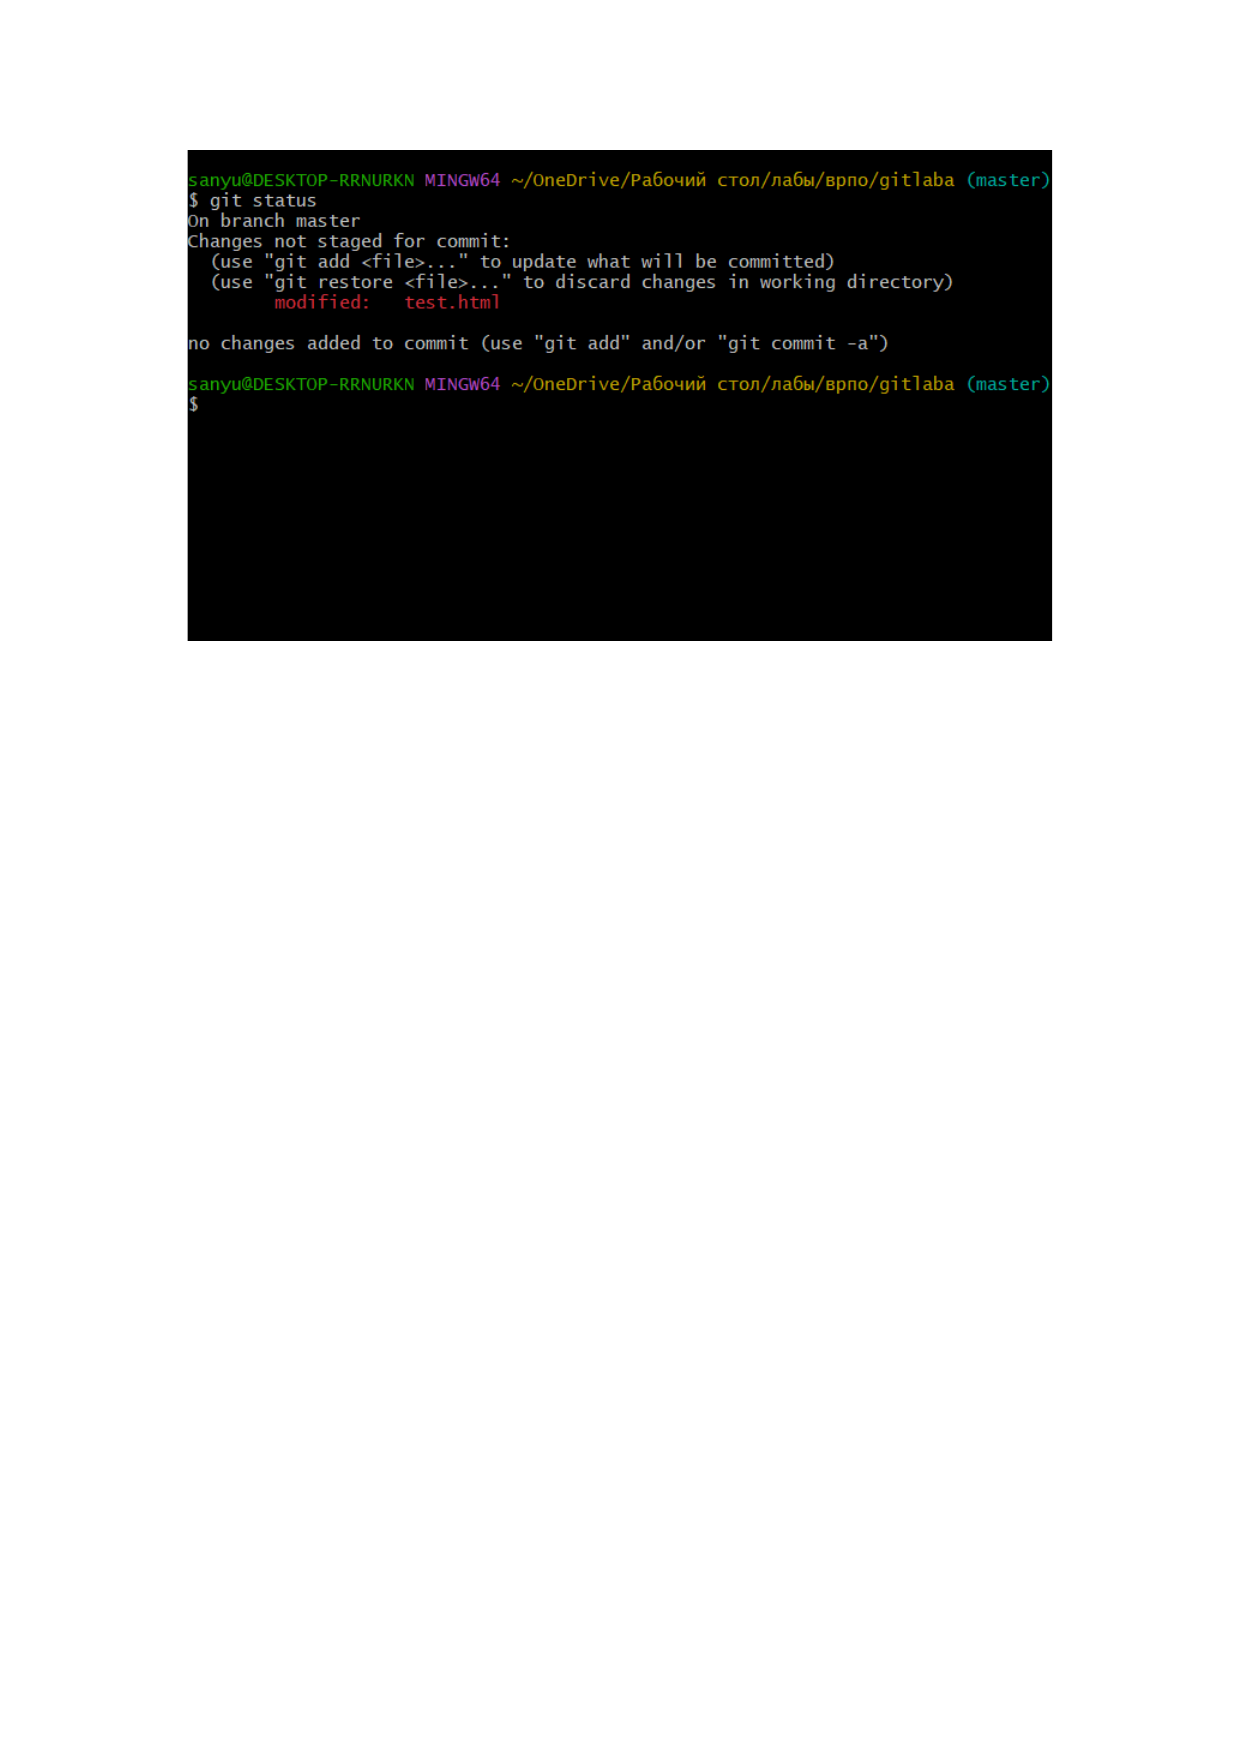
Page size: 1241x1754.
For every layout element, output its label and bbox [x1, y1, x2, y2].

picture [187, 150, 1053, 641]
